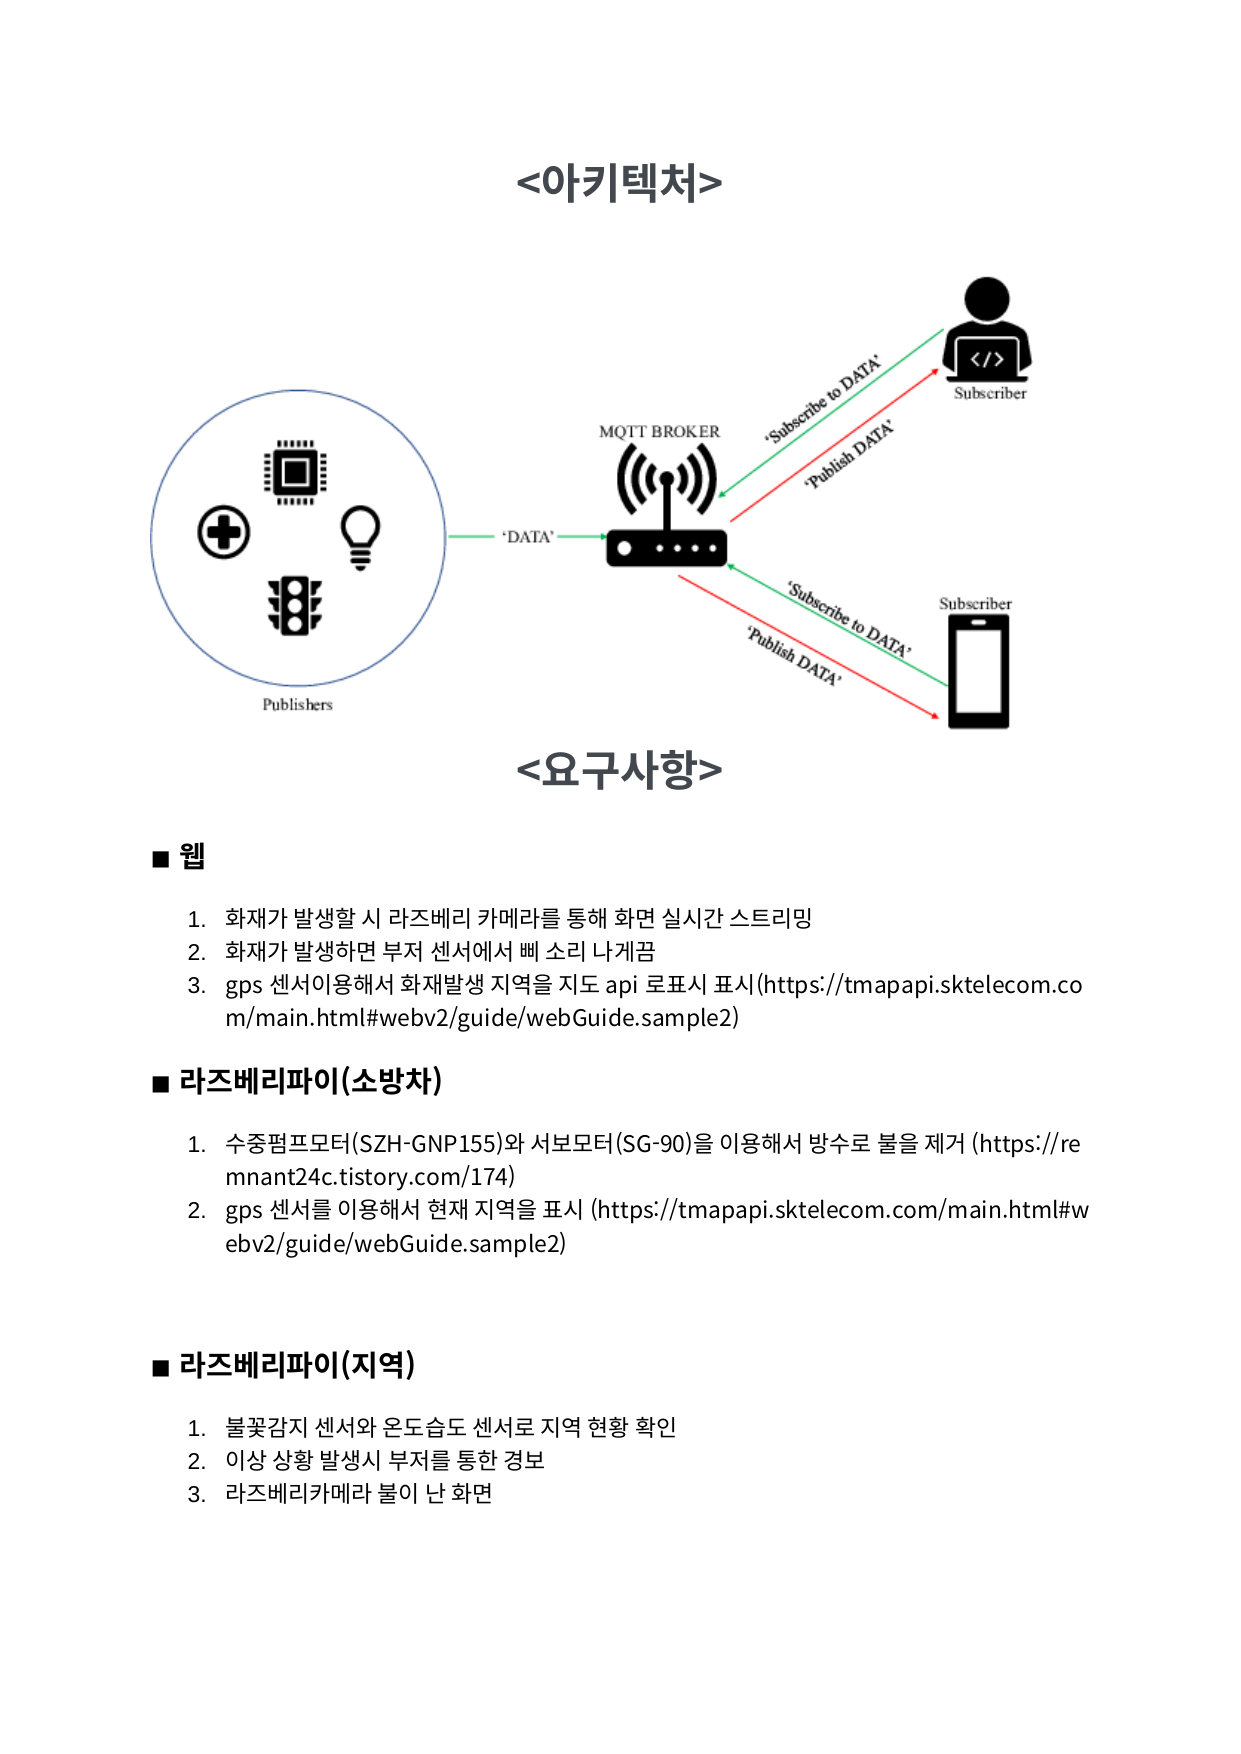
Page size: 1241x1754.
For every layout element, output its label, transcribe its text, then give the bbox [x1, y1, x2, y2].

list 라즈베리카메라 불이 난 화면 [187, 1476, 1090, 1509]
text ◾ 라즈베리파이(지역) [150, 1342, 1090, 1384]
text ◾ 라즈베리파이(소방차) [150, 1058, 1090, 1101]
list gps 센서를 이용해서 현재 지역을 표시 (https://tmapapi.sktelecom.com/main.html#webv2/guide/webGuide.sample2) [187, 1192, 1090, 1259]
text ◾ 웹 [150, 833, 1090, 876]
list gps 센서이용해서 화재발생 지역을 지도api 로표시 표시(https://tmapapi.sktelecom.com/main.html#webv2/guide/webGuide.sample2) [187, 967, 1090, 1033]
text <아키텍처> [150, 150, 1090, 212]
list 화재가 발생하면 부저 센서에서 삐 소리 나게끔 [187, 934, 1090, 967]
list 불꽃감지 센서와 온도습도 센서로 지역 현황 확인 [187, 1409, 1090, 1443]
text <요구사항> [150, 737, 1090, 799]
picture [150, 258, 1091, 734]
list 이상 상황 발생시 부저를 통한 경보 [187, 1443, 1090, 1476]
list 화재가 발생할 시 라즈베리 카메라를 통해 화면 실시간 스트리밍 [187, 901, 1090, 934]
list 수중펌프모터(SZH-GNP155)와 서보모터(SG-90)을 이용해서 방수로 불을 제거 (https://remnant24c.tistory.com/174) [187, 1126, 1090, 1192]
